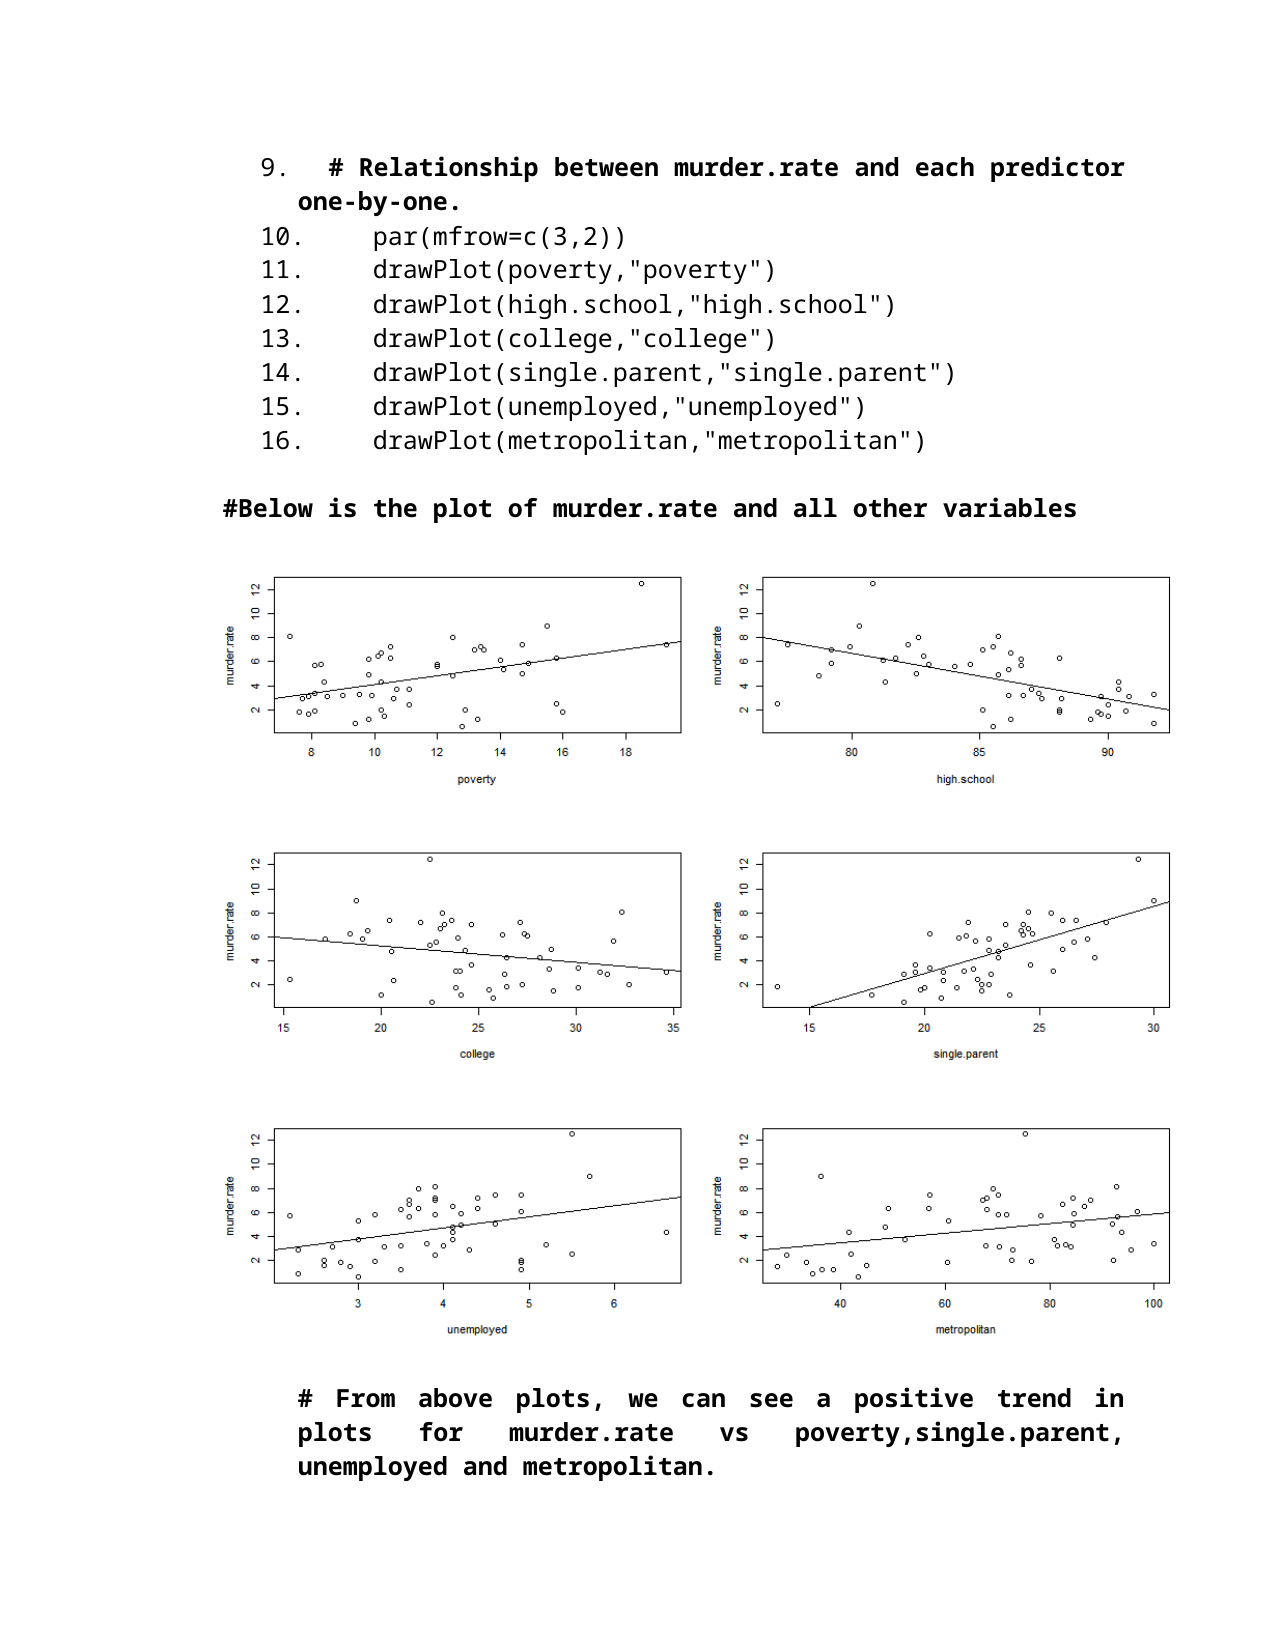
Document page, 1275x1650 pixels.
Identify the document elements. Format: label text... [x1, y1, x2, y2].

list # Relationship between murder.rate and each predictor one-by-one. [260, 150, 1125, 218]
list drawPlot(high.school,"high.school") [260, 286, 1125, 320]
list par(mfrow=c(3,2)) [260, 218, 1125, 252]
list drawPlot(college,"college") [260, 320, 1125, 354]
list drawPlot(metropolitan,"metropolitan") [260, 422, 1125, 457]
picture [221, 524, 1197, 1350]
text #Below is the plot of murder.rate and all other variables [148, 491, 1125, 525]
list drawPlot(poverty,"poverty") [260, 252, 1125, 286]
text # From above plots, we can see a positive trend in plots for murder.rate vs poverty,single.parent, unemployed and metropolitan. [298, 1380, 1125, 1482]
list drawPlot(unemployed,"unemployed") [260, 388, 1125, 422]
list drawPlot(single.parent,"single.parent") [260, 354, 1125, 388]
